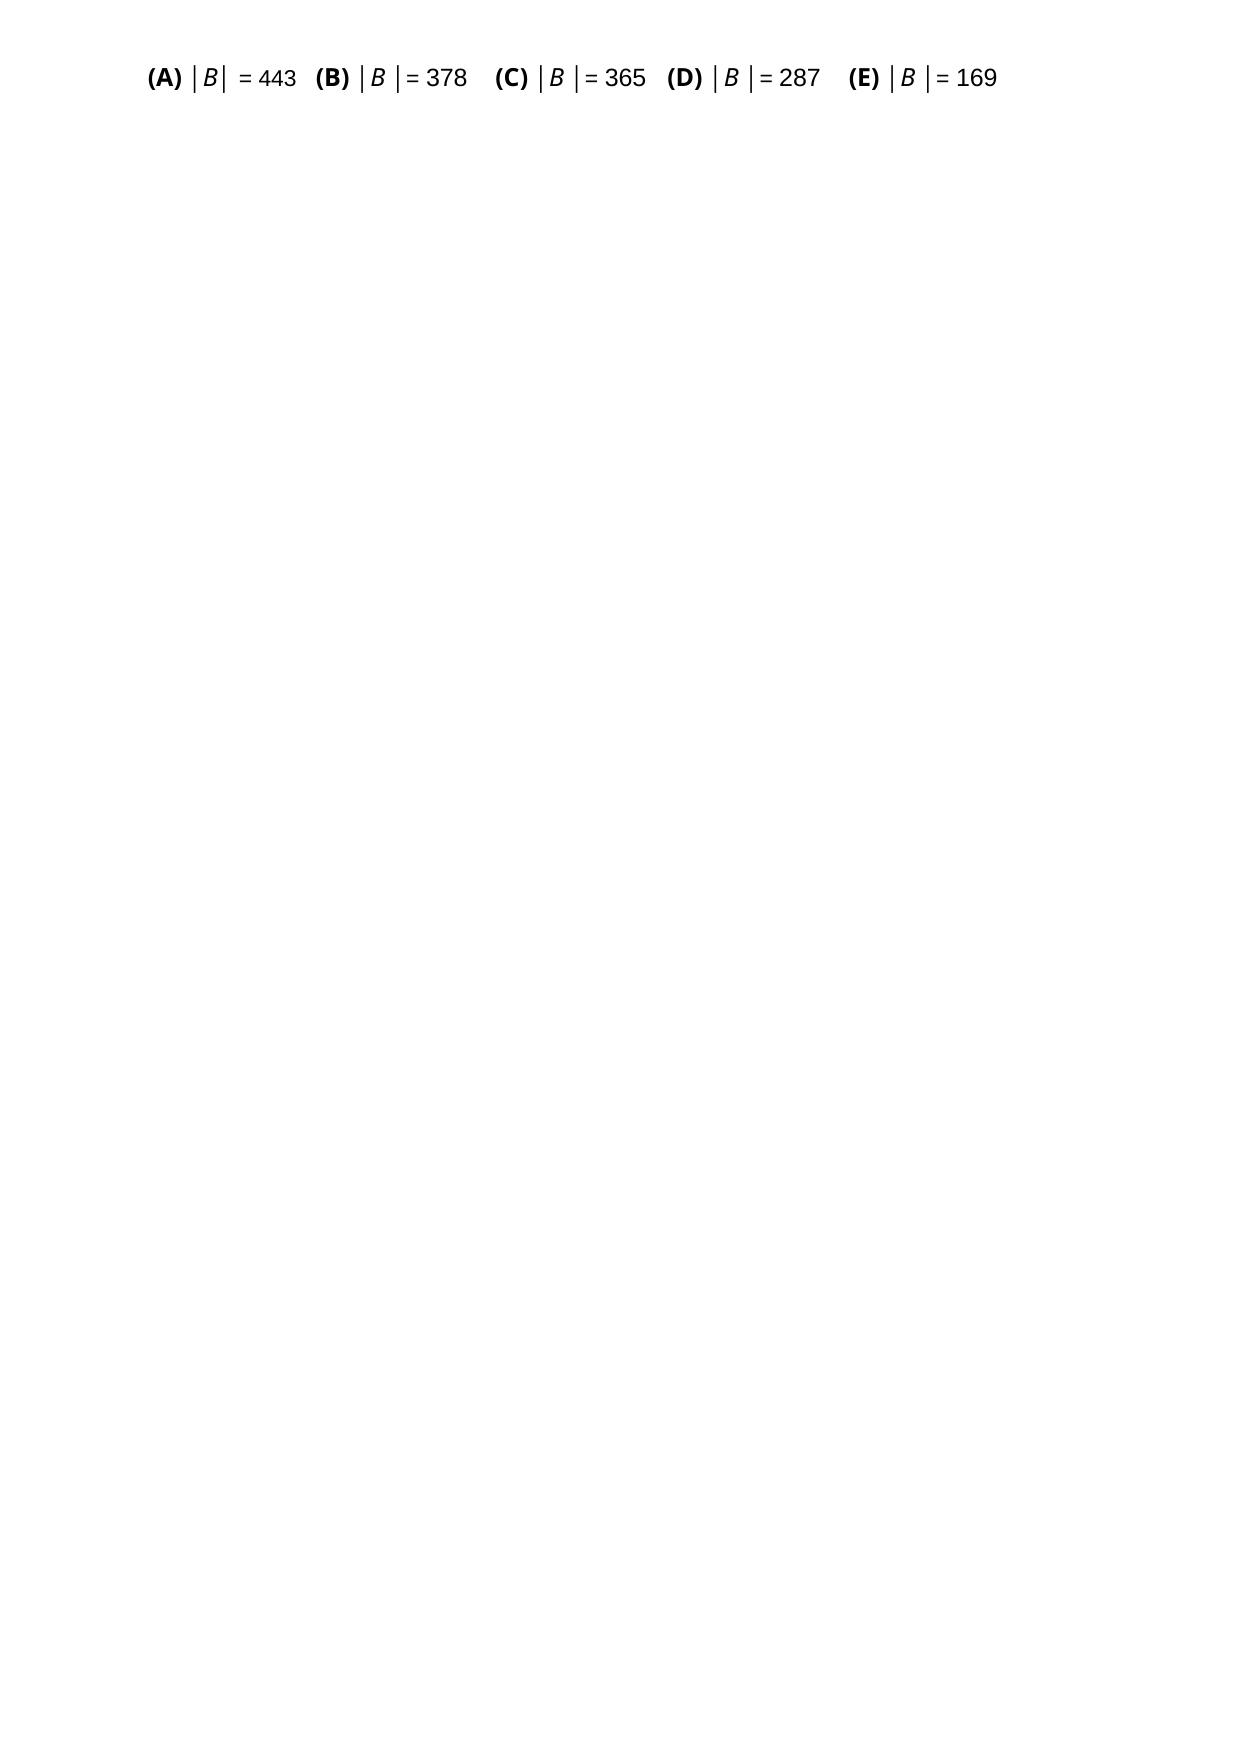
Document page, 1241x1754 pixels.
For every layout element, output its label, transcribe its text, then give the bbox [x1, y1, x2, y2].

text (A) │B│ = 443 (B) │B │= 378 (C) │B │= 365 (D) │B │= 287 (E) │B │= 169 [148, 59, 1167, 93]
